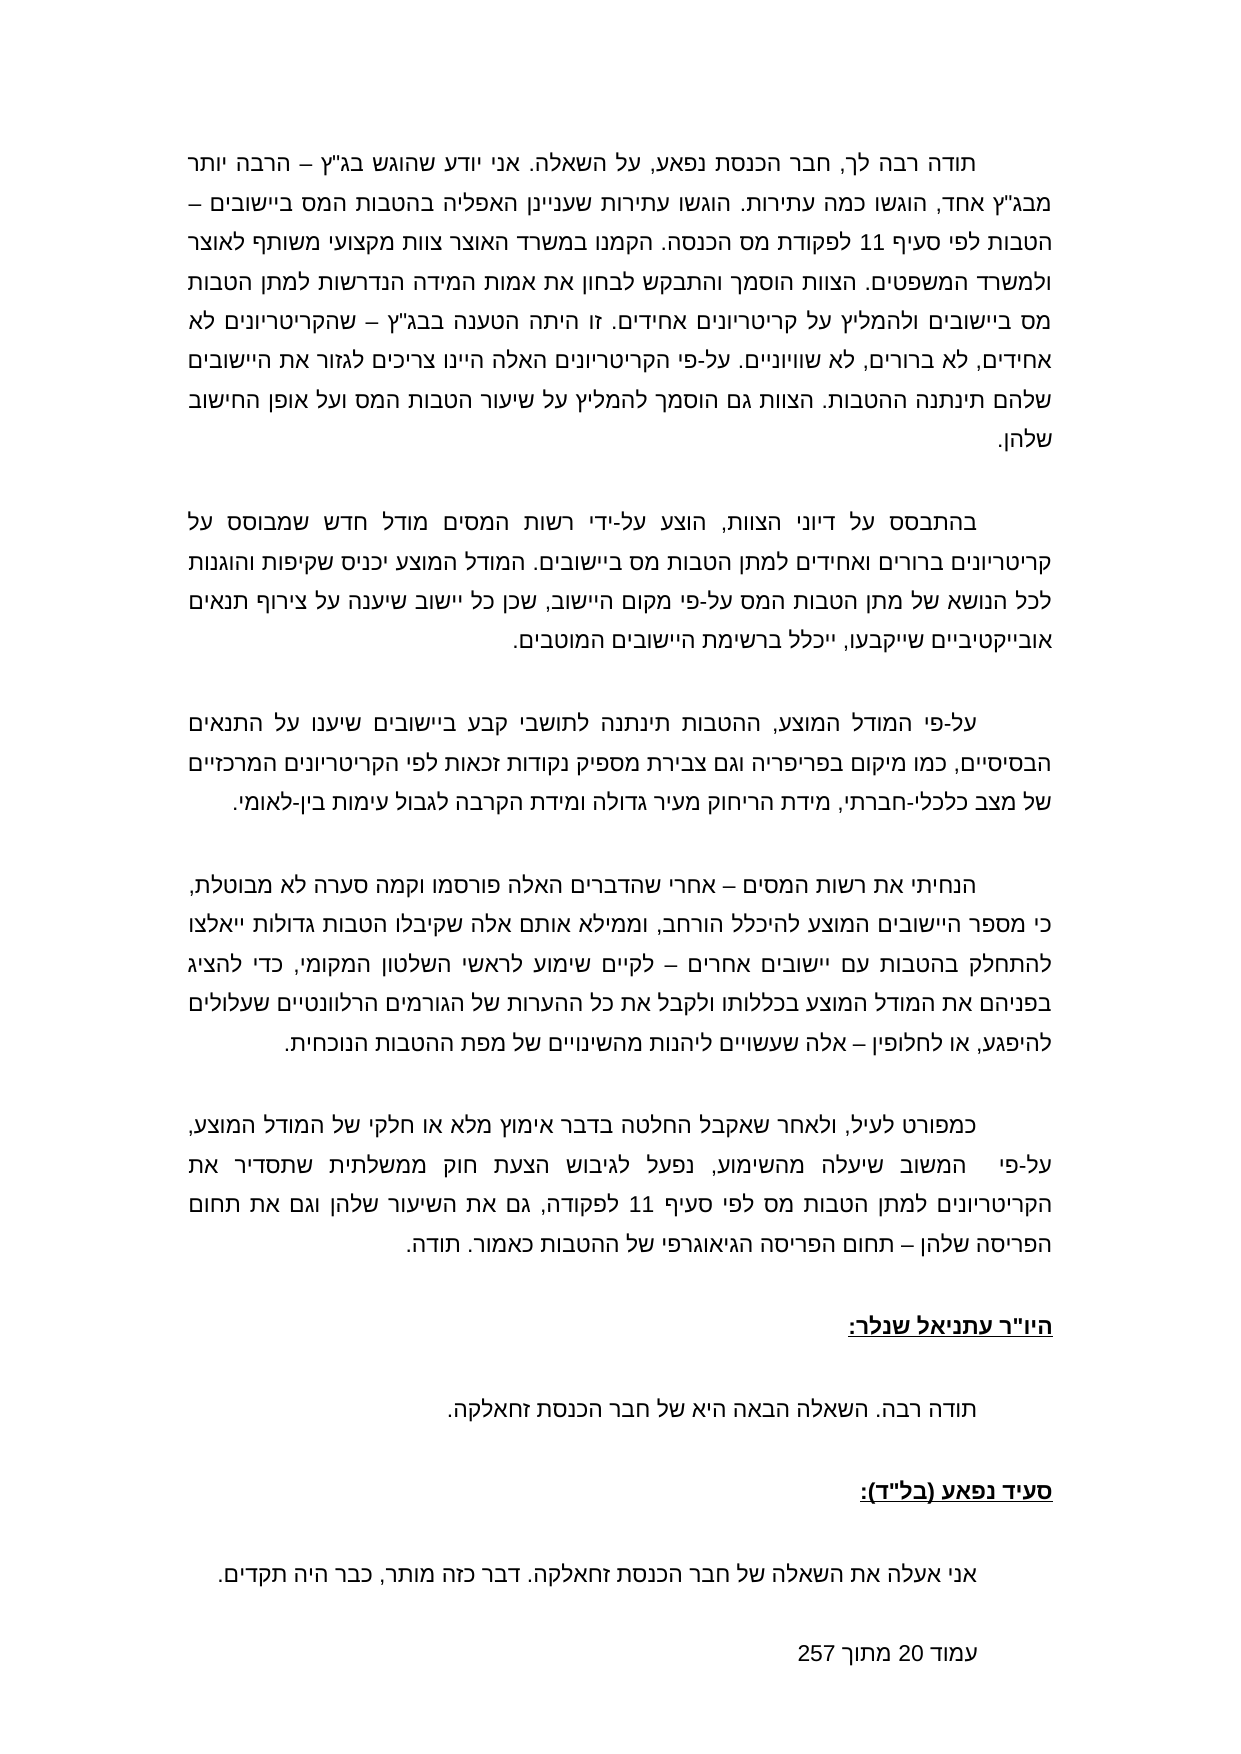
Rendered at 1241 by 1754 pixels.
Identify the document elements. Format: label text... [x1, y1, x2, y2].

text היו"ר עתניאל שנלר: [187, 1313, 1053, 1339]
text סעיד נפאע (בל"ד): [187, 1478, 1053, 1505]
text כמפורט לעיל, ולאחר שאקבל החלטה בדבר אימוץ מלא או חלקי של המודל המוצע, על-פי המשוב שיעלה מהשימוע, נפעל לגיבוש הצעת חוק ממשלתית שתסדיר את הקריטריונים למתן הטבות מס לפי סעיף 11 לפקודה, גם את השיעור שלהן וגם את תחום הפריסה שלהן – תחום הפריסה הגיאוגרפי של ההטבות כאמור. תודה. [187, 1112, 1053, 1257]
text תודה רבה לך, חבר הכנסת נפאע, על השאלה. אני יודע שהוגש בג"ץ – הרבה יותר מבג"ץ אחד, הוגשו כמה עתירות. הוגשו עתירות שעניינן האפליה בהטבות המס ביישובים – הטבות לפי סעיף 11 לפקודת מס הכנסה. הקמנו במשרד האוצר צוות מקצועי משותף לאוצר ולמשרד המשפטים. הצוות הוסמך והתבקש לבחון את אמות המידה הנדרשות למתן הטבות מס ביישובים ולהמליץ על קריטריונים אחידים. זו היתה הטענה בבג"ץ – שהקריטריונים לא אחידים, לא ברורים, לא שוויוניים. על-פי הקריטריונים האלה היינו צריכים לגזור את היישובים שלהם תינתנה ההטבות. הצוות גם הוסמך להמליץ על שיעור הטבות המס ועל אופן החישוב שלהן. [187, 150, 1053, 453]
text אני אעלה את השאלה של חבר הכנסת זחאלקה. דבר כזה מותר, כבר היה תקדים. [187, 1561, 1053, 1587]
text בהתבסס על דיוני הצוות, הוצע על-ידי רשות המסים מודל חדש שמבוסס על קריטריונים ברורים ואחידים למתן הטבות מס ביישובים. המודל המוצע יכניס שקיפות והוגנות לכל הנושא של מתן הטבות המס על-פי מקום היישוב, שכן כל יישוב שיענה על צירוף תנאים אובייקטיביים שייקבעו, ייכלל ברשימת היישובים המוטבים. [187, 509, 1053, 654]
text הנחיתי את רשות המסים – אחרי שהדברים האלה פורסמו וקמה סערה לא מבוטלת, כי מספר היישובים המוצע להיכלל הורחב, וממילא אותם אלה שקיבלו הטבות גדולות ייאלצו להתחלק בהטבות עם יישובים אחרים – לקיים שימוע לראשי השלטון המקומי, כדי להציג בפניהם את המודל המוצע בכללותו ולקבל את כל ההערות של הגורמים הרלוונטיים שעלולים להיפגע, או לחלופין – אלה שעשויים ליהנות מהשינויים של מפת ההטבות הנוכחית. [187, 872, 1053, 1056]
text תודה רבה. השאלה הבאה היא של חבר הכנסת זחאלקה. [187, 1396, 1053, 1422]
text על-פי המודל המוצע, ההטבות תינתנה לתושבי קבע ביישובים שיענו על התנאים הבסיסיים, כמו מיקום בפריפריה וגם צבירת מספיק נקודות זכאות לפי הקריטריונים המרכזיים של מצב כלכלי-חברתי, מידת הריחוק מעיר גדולה ומידת הקרבה לגבול עימות בין-לאומי. [187, 710, 1053, 815]
